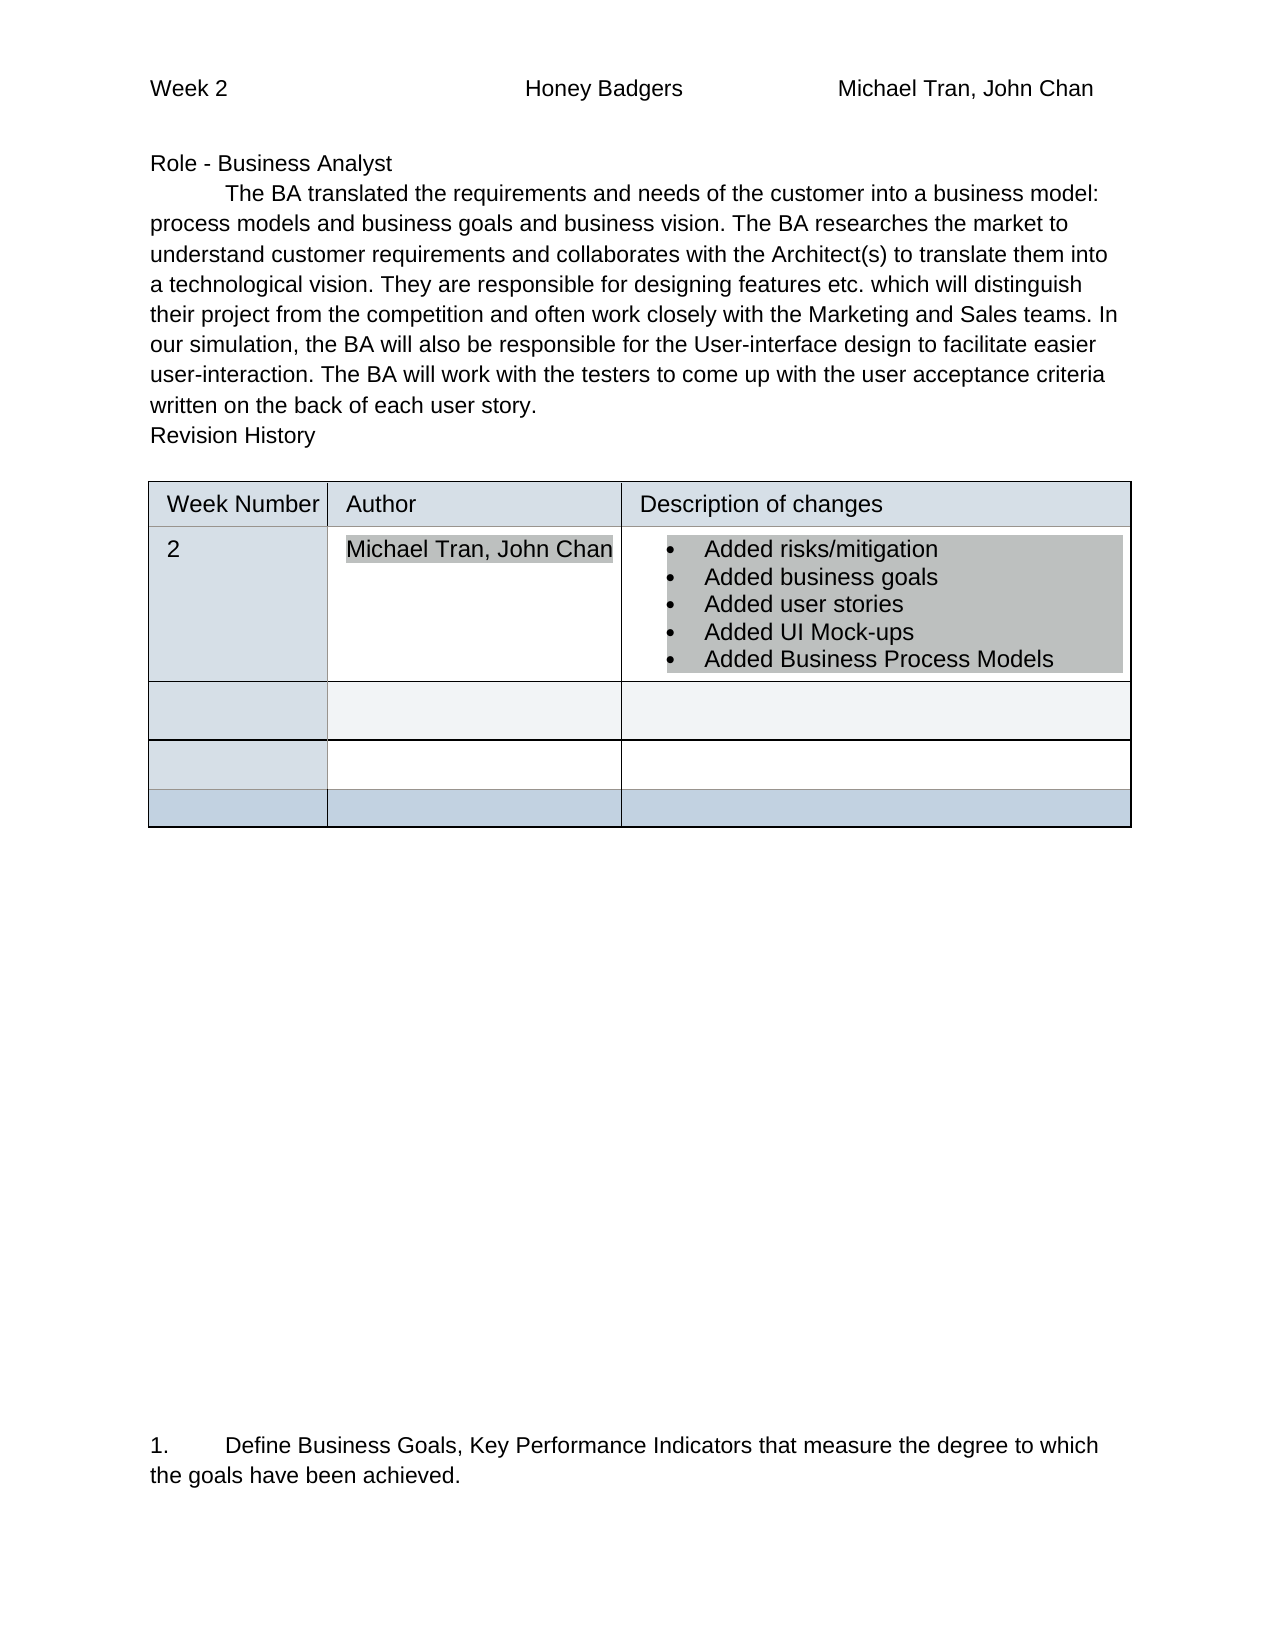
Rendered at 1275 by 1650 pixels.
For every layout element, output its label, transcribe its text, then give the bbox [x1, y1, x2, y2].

table_cell [622, 790, 1130, 826]
text The BA translated the requirements and needs of the customer into a business model: process models and business goals and business vision. The BA researches the market to understand customer requirements and collaborates with the Architect(s) to translate them into a technological vision. They are responsible for designing features etc. which will distinguish their project from the competition and often work closely with the Marketing and Sales teams. In our simulation, the BA will also be responsible for the User-interface design to facilitate easier user-interaction. The BA will work with the testers to come up with the user acceptance criteria written on the back of each user story. [150, 180, 1125, 418]
table_cell [149, 741, 327, 789]
table_cell [149, 790, 327, 826]
table_cell Michael Tran, John Chan [328, 527, 621, 681]
text Role - Business Analyst [150, 150, 1125, 176]
table_cell [622, 682, 1130, 739]
table_cell 2 [149, 527, 327, 681]
table_cell [622, 741, 1130, 789]
table_cell [328, 741, 621, 789]
table_cell [149, 682, 327, 739]
table_header Week Number [149, 482, 327, 526]
table_header Description of changes [622, 482, 1130, 526]
text 1. Define Business Goals, Key Performance Indicators that measure the degree to which the goals have been achieved. [150, 1432, 1125, 1488]
table_cell [328, 790, 621, 826]
table_header Author [328, 482, 621, 526]
text Revision History [150, 422, 1125, 448]
table_cell [328, 682, 621, 739]
table_cell Added risks/mitigation Added business goals Added user stories Added UI Mock-ups Added Business Process Models [622, 527, 1130, 681]
